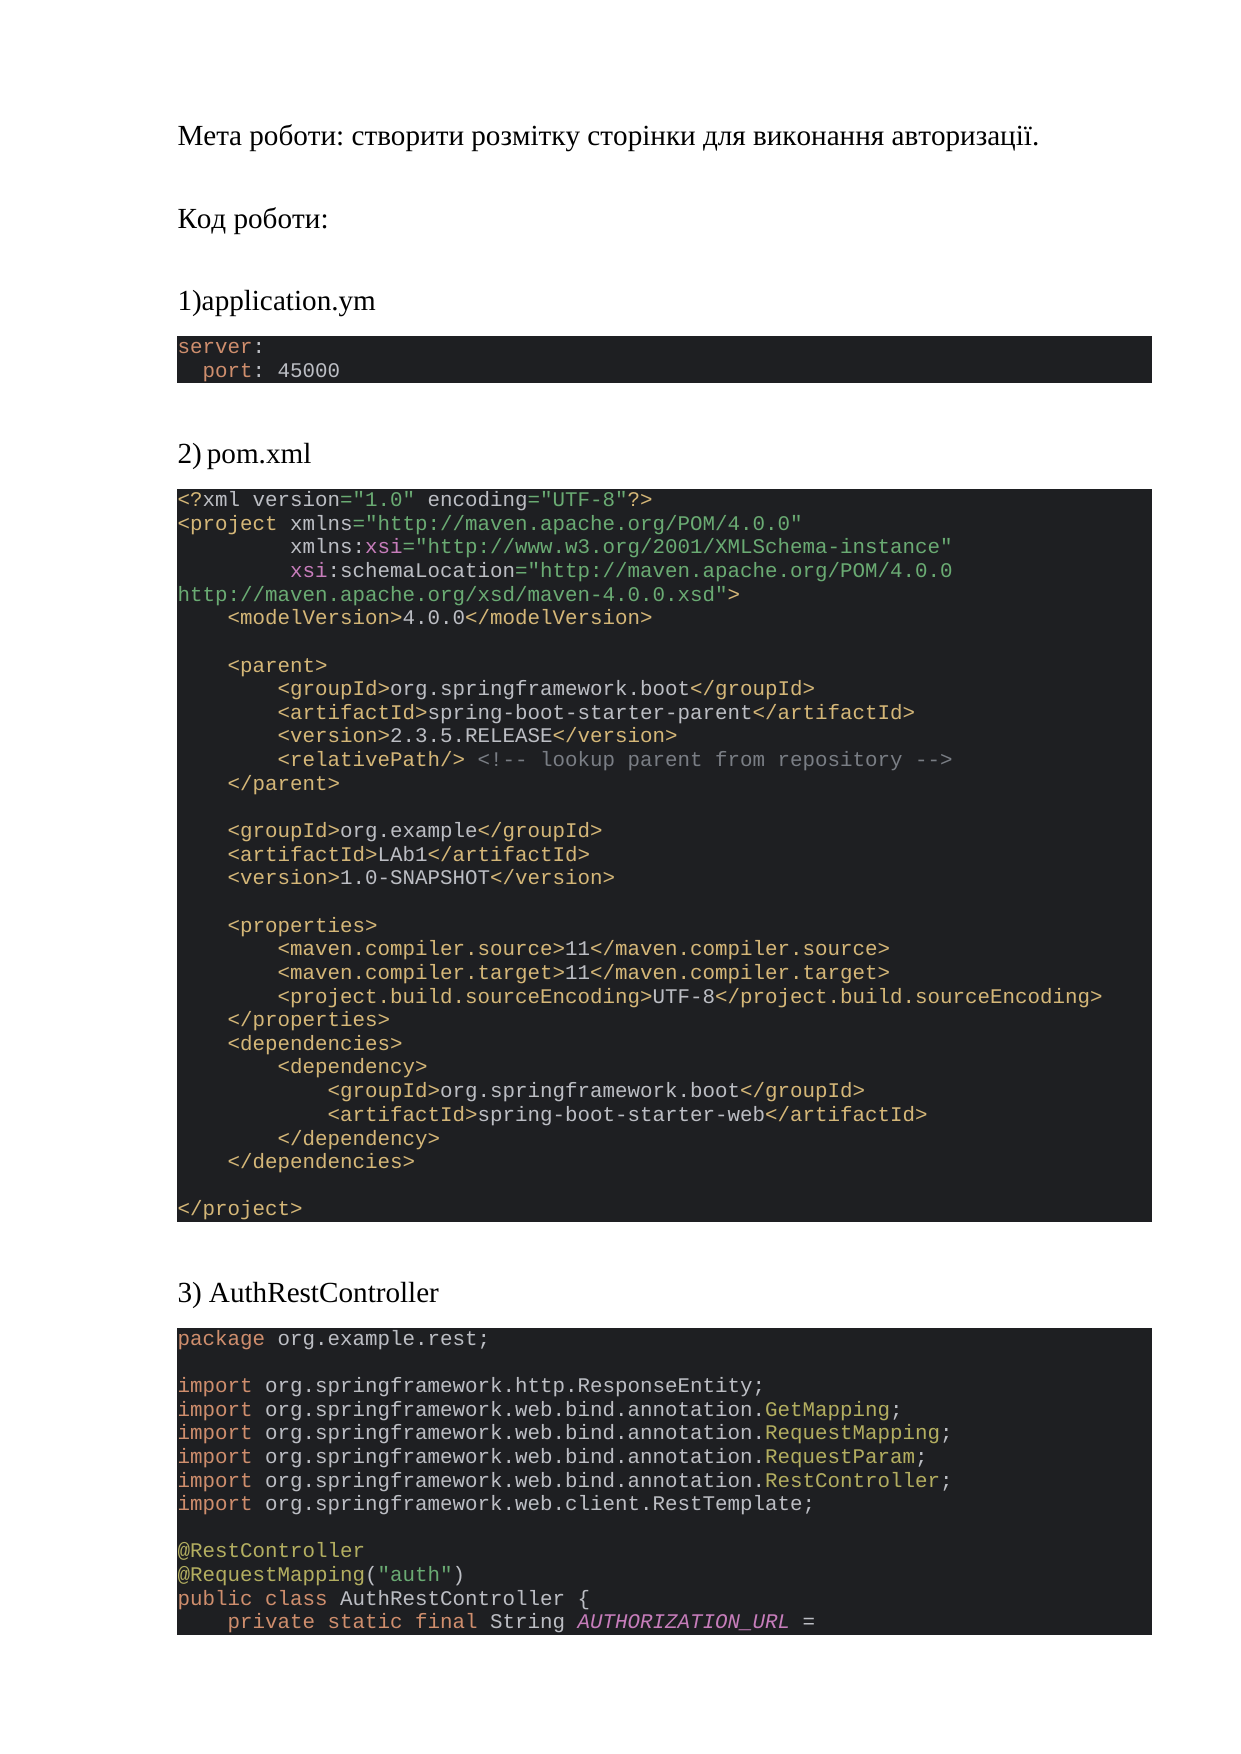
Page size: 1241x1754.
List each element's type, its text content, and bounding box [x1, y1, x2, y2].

text Мета роботи: створити розмітку сторінки для виконання авторизації. [177, 118, 1152, 182]
text 3) AuthRestController [177, 1275, 1152, 1308]
text 2) pom.xml [177, 436, 1152, 470]
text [177, 1328, 1152, 1635]
text <?xml version="1.0" encoding="UTF-8"?> <project xmlns="http://maven.apache.org/POM/4.0.0" xmlns:xsi="http://www.w3.org/2001/XMLSchema-instance" xsi:schemaLocation="http://maven.apache.org/POM/4.0.0 http://maven.apache.org/xsd/maven-4.0.0.xsd"> <modelVersion>4.0.0</modelVersion> <parent> <groupId>org.springframework.boot</groupId> <artifactId>spring-boot-starter-parent</artifactId> <version>2.3.5.RELEASE</version> <relativePath/> <!-- lookup parent from repository --> </parent> <groupId>org.example</groupId> <artifactId>LAb1</artifactId> <version>1.0-SNAPSHOT</version> <properties> <maven.compiler.source>11</maven.compiler.source> <maven.compiler.target>11</maven.compiler.target> <project.build.sourceEncoding>UTF-8</project.build.sourceEncoding> </properties> <dependencies> <dependency> <groupId>org.springframework.boot</groupId> <artifactId>spring-boot-starter-web</artifactId> </dependency> </dependencies> </project> [177, 489, 1152, 1222]
text 1)application.ym [177, 283, 1152, 317]
text Код роботи: [177, 201, 1152, 264]
text server: port: 45000 [177, 336, 1152, 383]
